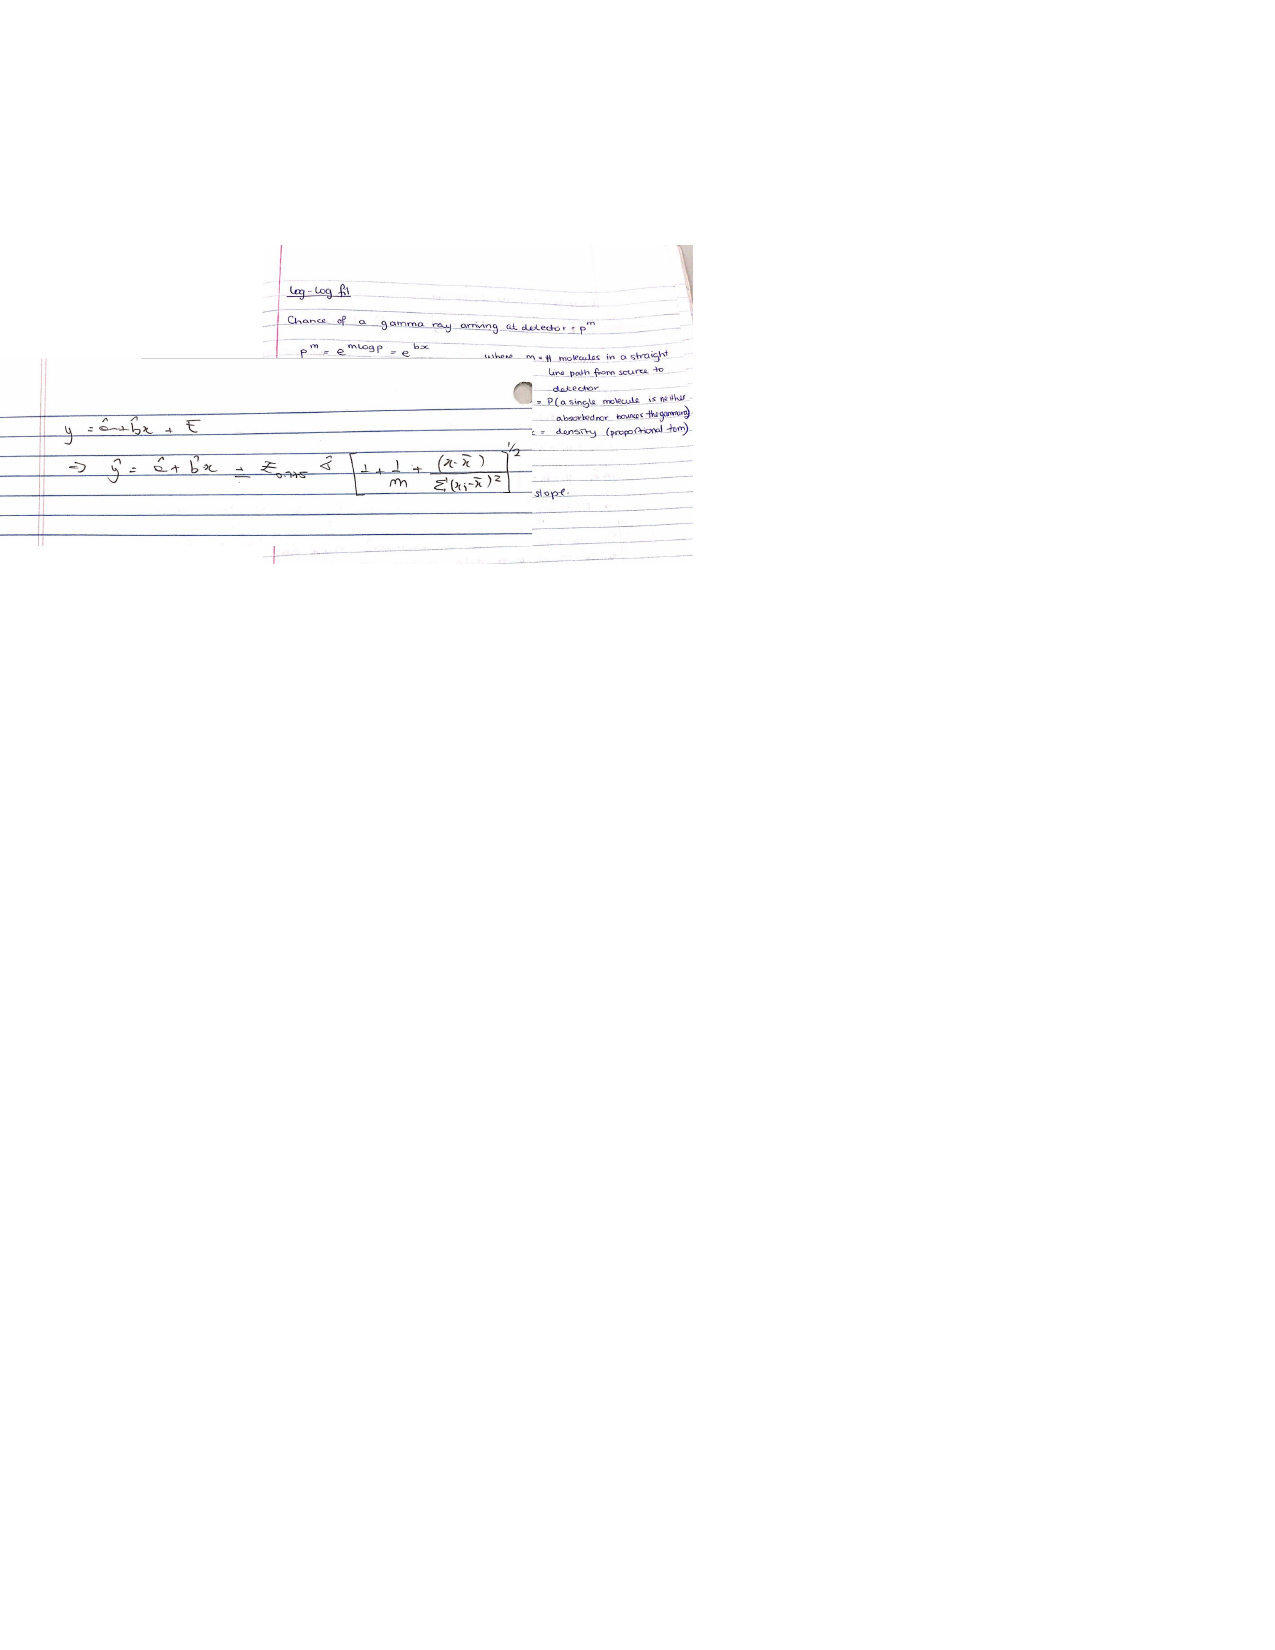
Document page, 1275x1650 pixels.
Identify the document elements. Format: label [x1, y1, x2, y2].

picture [0, 245, 693, 564]
